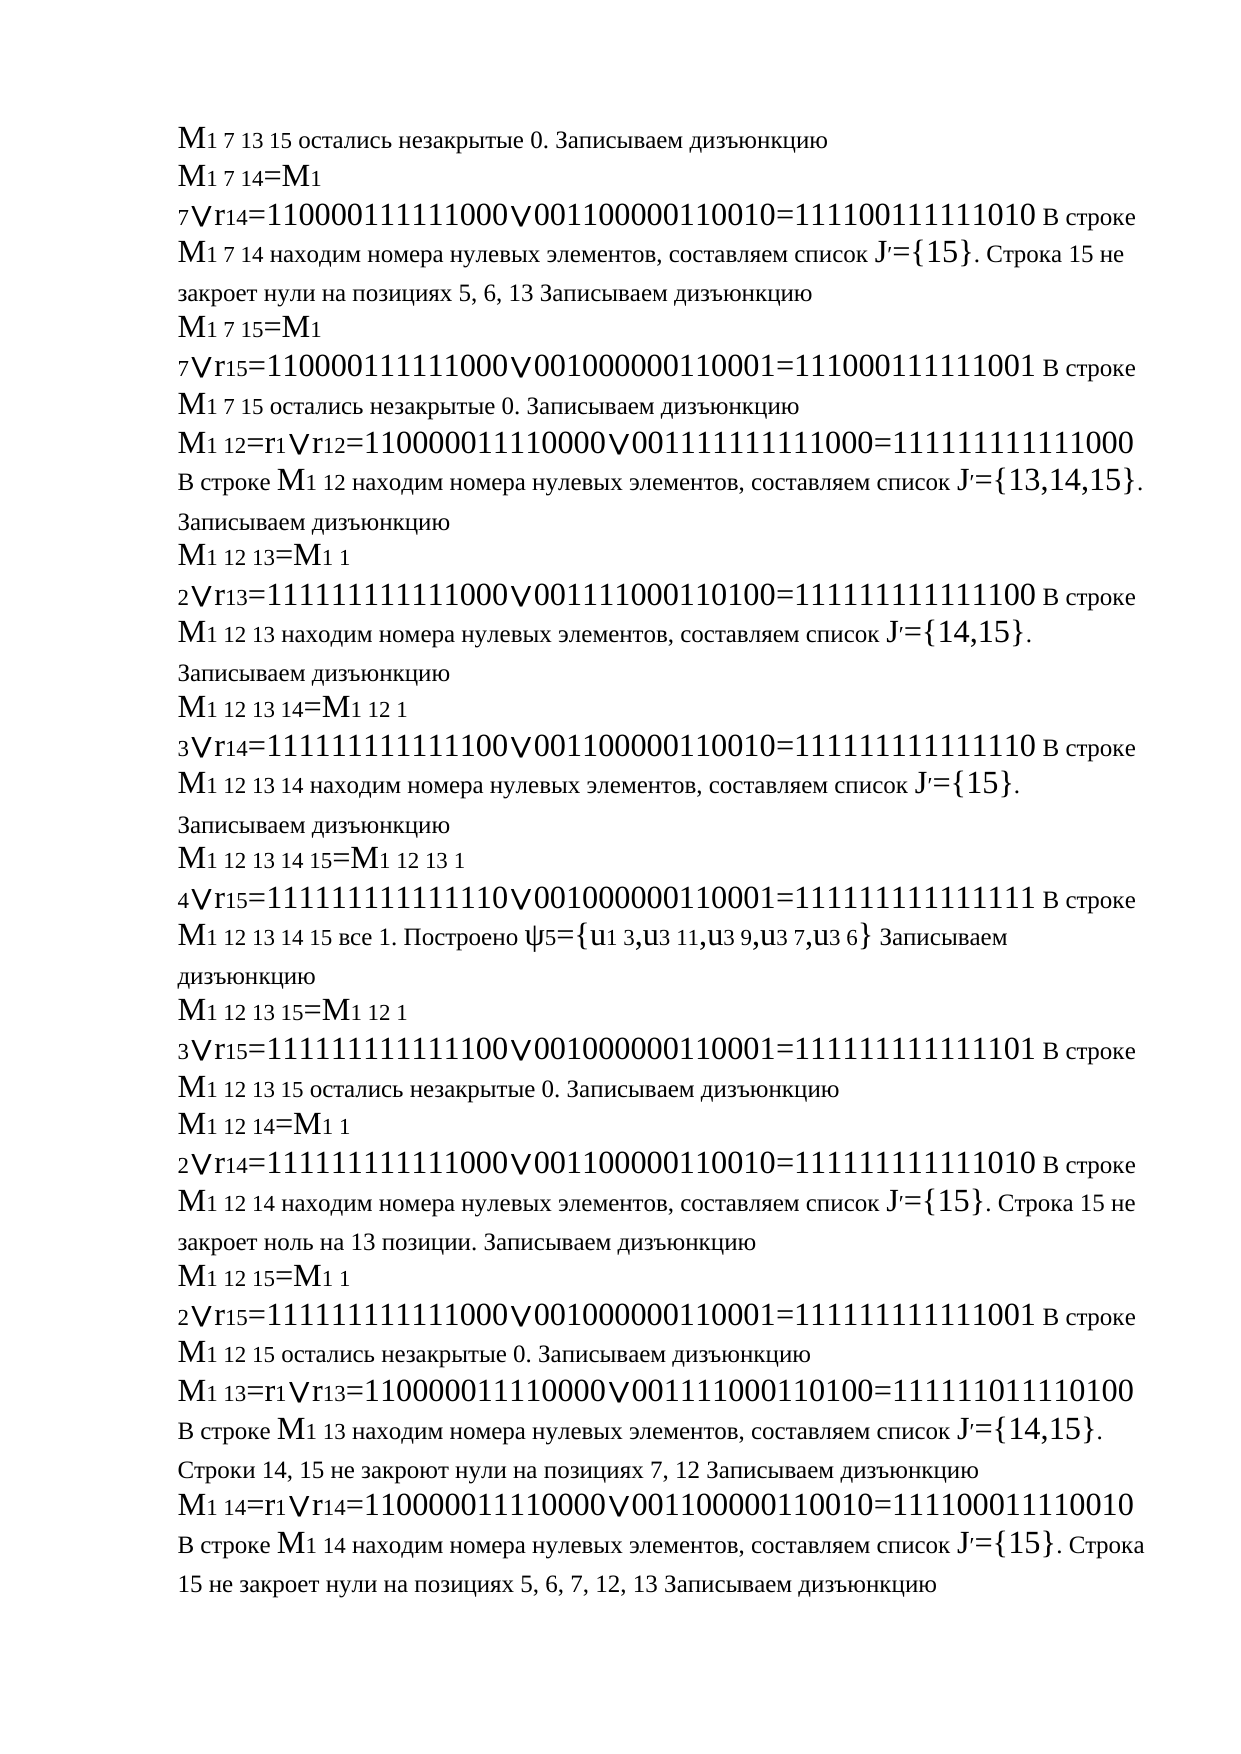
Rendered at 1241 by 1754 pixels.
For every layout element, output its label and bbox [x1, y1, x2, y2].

text [177, 118, 1152, 1598]
